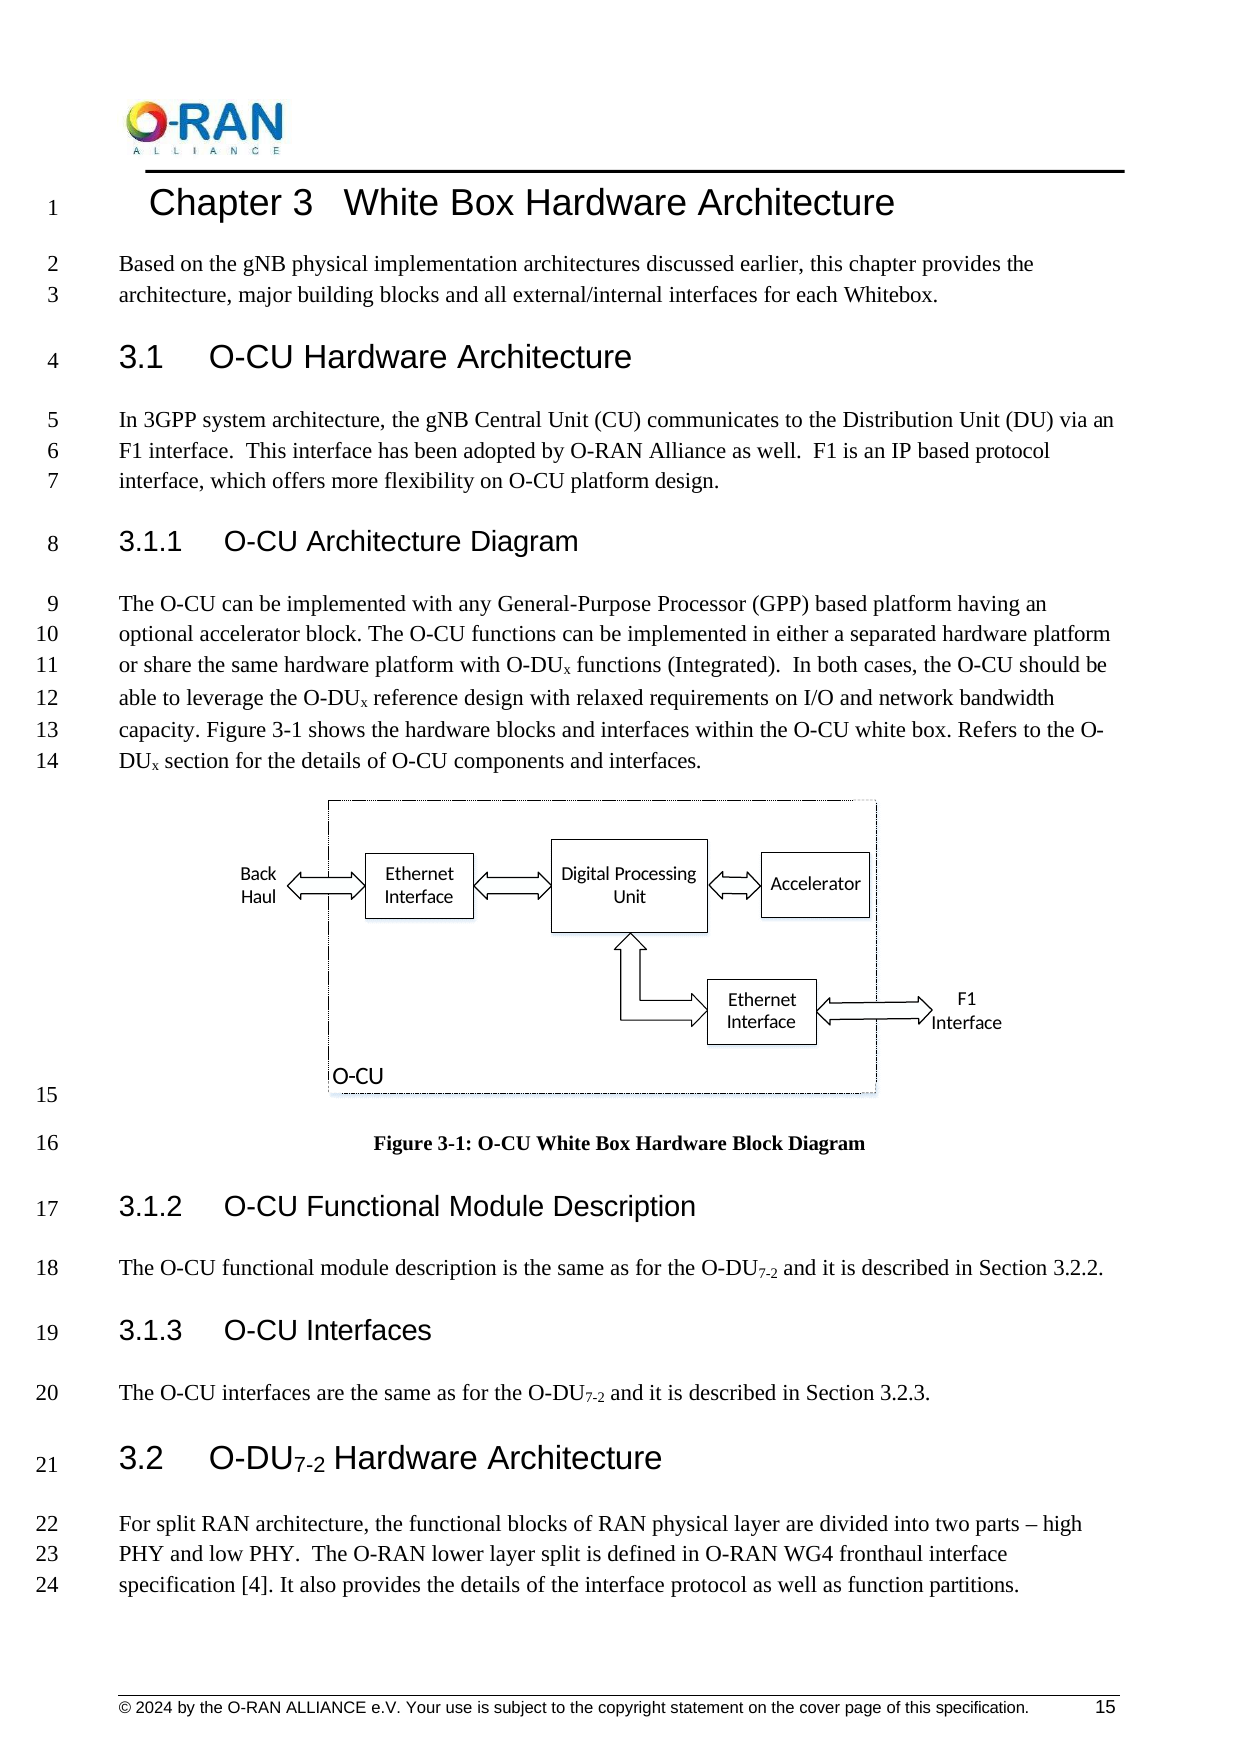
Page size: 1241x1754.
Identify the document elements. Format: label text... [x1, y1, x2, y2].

text 15 [35, 1081, 1180, 1107]
list Based on the gNB physical implementation architectures discussed earlier, this chapter provides the [47, 251, 1180, 277]
list or share the same hardware platform with O-DUx functions (Integrated). In both cases, the O-CU should be [35, 651, 1180, 679]
subtitle 3.1.1 O-CU Architecture Diagram [47, 524, 1180, 557]
list PHY and low PHY. The O-RAN lower layer split is defined in O-RAN WG4 fronthaul interface [35, 1540, 1180, 1567]
list Figure 3-1: O-CU White Box Hardware Block Diagram [35, 1129, 1180, 1156]
subtitle 3.1.3 O-CU Interfaces [35, 1313, 1180, 1347]
list DUx section for the details of O-CU components and interfaces. [35, 747, 1180, 775]
picture [546, 889, 628, 942]
subtitle 3.2 O-DU7-2 Hardware Architecture [35, 1438, 1180, 1479]
subtitle 3.1.2 O-CU Functional Module Description [35, 1189, 1180, 1222]
subtitle 3.1 O-CU Hardware Architecture [47, 337, 1180, 376]
picture [360, 888, 482, 929]
list F1 interface. This interface has been adopted by O-RAN Alliance as well. F1 is an IP based protocol [47, 437, 1180, 463]
text Interface [884, 1010, 1179, 1034]
list specification [4]. It also provides the details of the interface protocol as well as function partitions. [35, 1571, 1180, 1597]
list For split RAN architecture, the functional blocks of RAN physical layer are divided into two parts – high [35, 1510, 1180, 1536]
text Back Haul [240, 862, 278, 908]
list The O-CU interfaces are the same as for the O-DU7-2 and it is described in Section 3.2.3. [35, 1379, 1180, 1408]
subtitle Chapter 3 White Box Hardware Architecture [47, 180, 1180, 223]
list interface, which offers more flexibility on O-CU platform design. [47, 467, 1180, 493]
list The O-CU can be implemented with any General-Purpose Processor (GPP) based platform having an [47, 590, 1180, 616]
picture [324, 797, 884, 1001]
list architecture, major building blocks and all external/internal interfaces for each Whitebox. [47, 281, 1180, 307]
list In 3GPP system architecture, the gNB Central Unit (CU) communicates to the Distribution Unit (DU) via an [47, 406, 1180, 432]
list The O-CU functional module description is the same as for the O-DU7-2 and it is described in Section 3.2.2. [35, 1254, 1180, 1283]
list capacity. Figure 3-1 shows the hardware blocks and interfaces within the O-CU white box. Refers to the O- [35, 716, 1180, 743]
text F1 [884, 987, 1180, 1010]
picture [546, 835, 716, 884]
picture [117, 99, 292, 160]
picture [633, 886, 716, 942]
list optional accelerator block. The O-CU functions can be implemented in either a separated hardware platform [35, 620, 1180, 647]
picture [360, 850, 482, 883]
picture [324, 895, 884, 1103]
picture [702, 976, 824, 1054]
list able to leverage the O-DUx reference design with relaxed requirements on I/O and network bandwidth [35, 684, 1180, 712]
